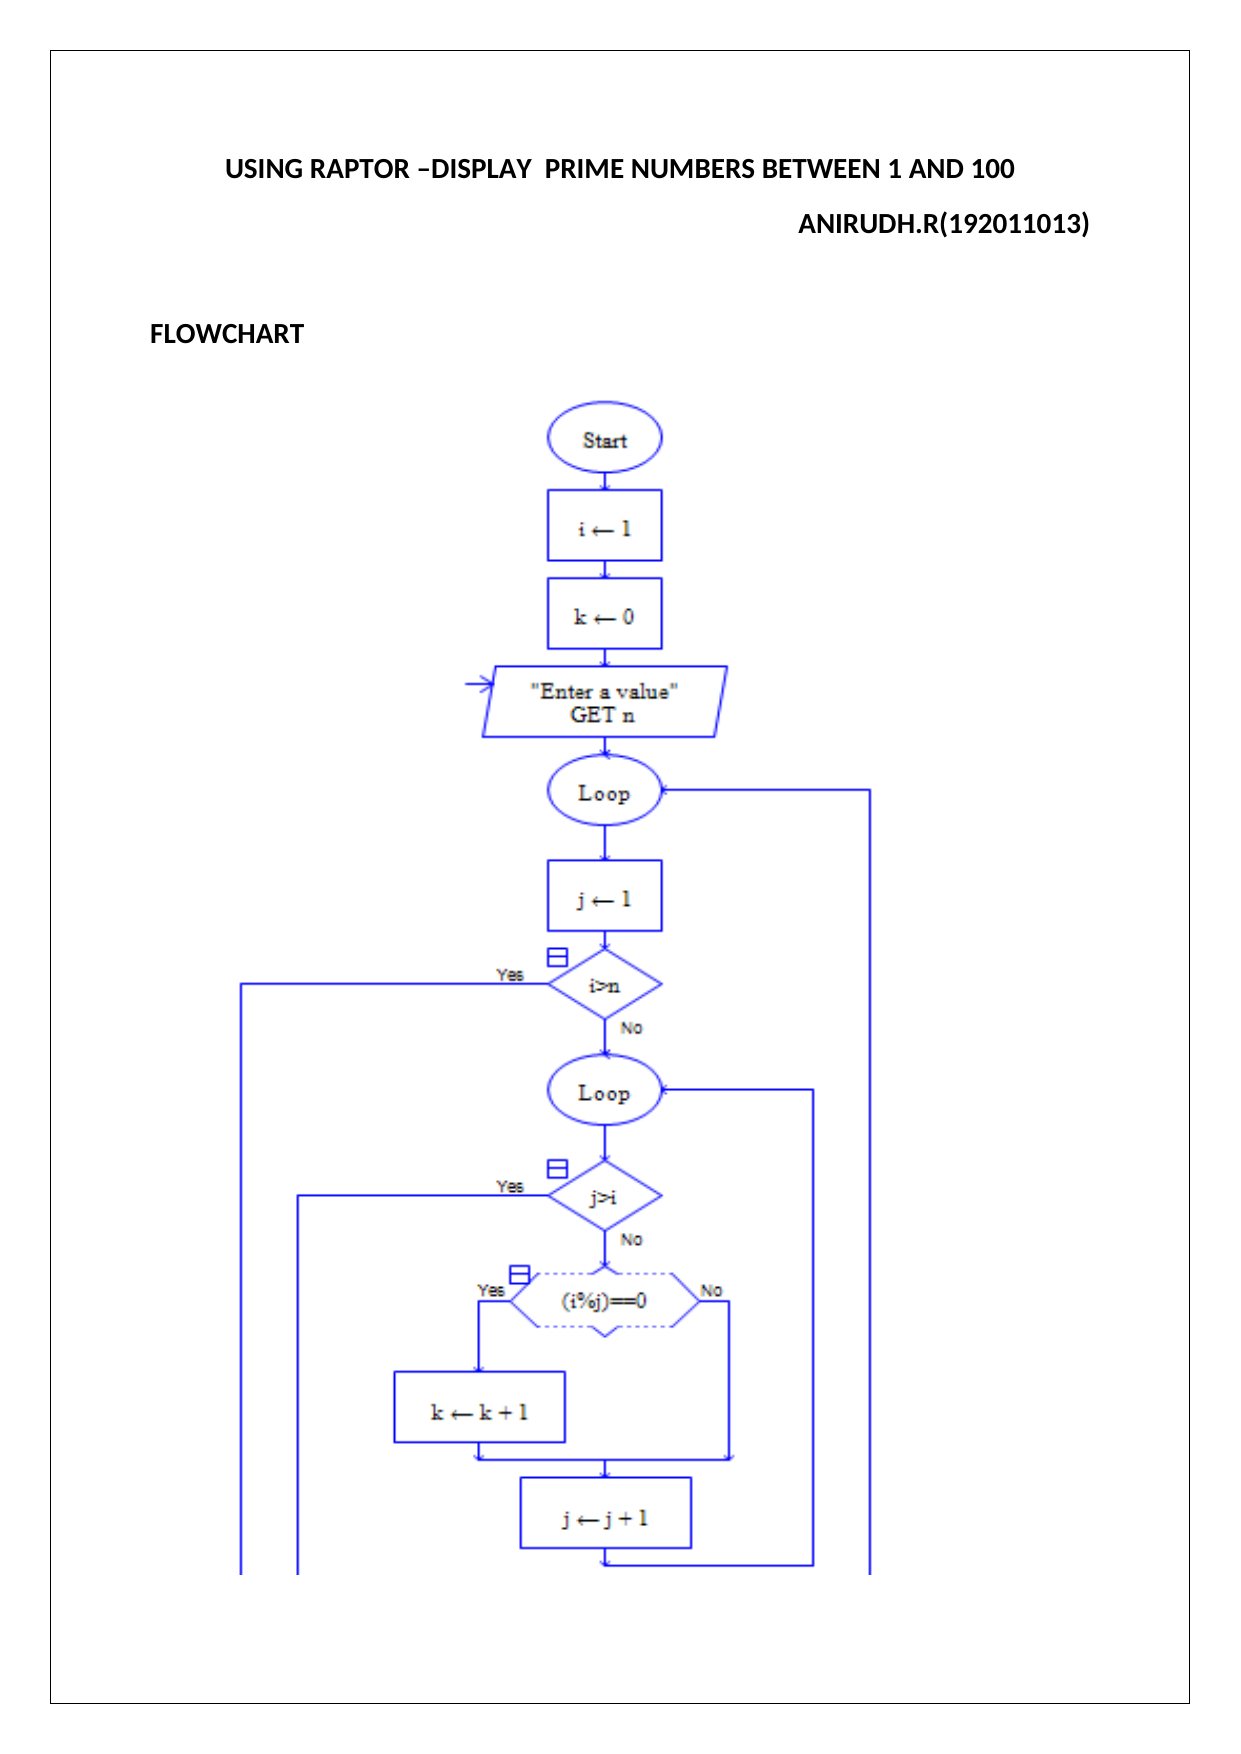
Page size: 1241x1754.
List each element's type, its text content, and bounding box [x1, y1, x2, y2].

picture [150, 370, 1084, 1575]
text USING RAPTOR –DISPLAY PRIME NUMBERS BETWEEN 1 AND 100 [150, 150, 1090, 186]
text FLOWCHART [150, 315, 1090, 351]
text ANIRUDH.R(192011013) [150, 205, 1090, 241]
